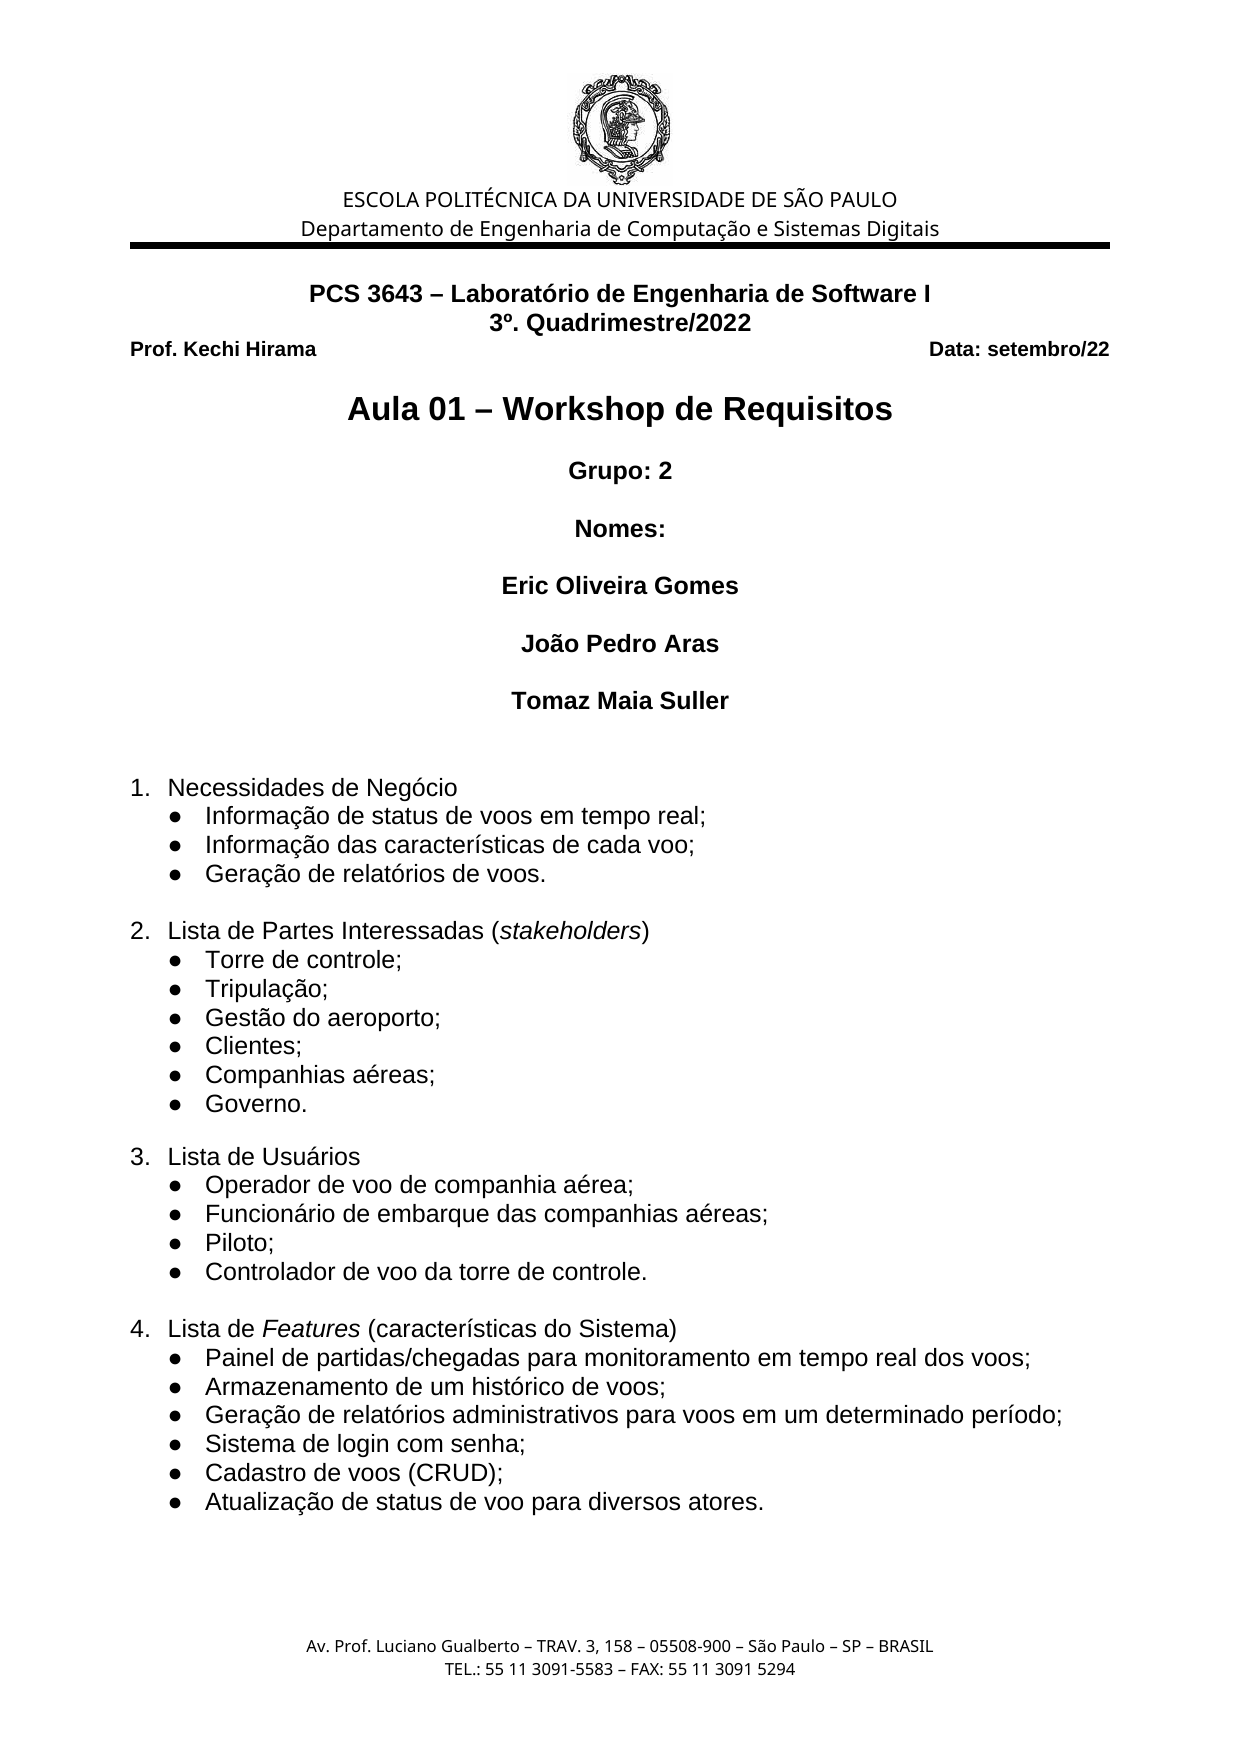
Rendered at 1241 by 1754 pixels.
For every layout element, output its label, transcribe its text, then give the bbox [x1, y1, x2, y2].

text Nomes: [130, 514, 1110, 543]
text PCS 3643 – Laboratório de Engenharia de Software I [130, 279, 1110, 308]
list Geração de relatórios de voos. [167, 859, 1110, 888]
text Tomaz Maia Suller [130, 686, 1110, 715]
list Companhias aéreas; [167, 1060, 1110, 1089]
list Sistema de login com senha; [167, 1429, 1110, 1458]
list Necessidades de Negócio [130, 773, 1110, 801]
list Lista de Features (características do Sistema) [130, 1314, 1110, 1343]
list Painel de partidas/chegadas para monitoramento em tempo real dos voos; [167, 1343, 1110, 1372]
list Armazenamento de um histórico de voos; [167, 1372, 1110, 1400]
list Gestão do aeroporto; [167, 1003, 1110, 1031]
list Lista de Partes Interessadas (stakeholders) [130, 916, 1110, 945]
list Cadastro de voos (CRUD); [167, 1458, 1110, 1487]
list Governo. [167, 1089, 1110, 1118]
text Prof. Kechi Hirama Data: setembro/22 [130, 336, 1110, 360]
text Grupo: 2 [130, 456, 1110, 485]
list Informação de status de voos em tempo real; [167, 801, 1110, 830]
list Clientes; [167, 1031, 1110, 1060]
text 3º. Quadrimestre/2022 [130, 308, 1110, 336]
text Eric Oliveira Gomes [130, 571, 1110, 600]
list Funcionário de embarque das companhias aéreas; [167, 1199, 1110, 1228]
list Atualização de status de voo para diversos atores. [167, 1487, 1110, 1515]
list Torre de controle; [167, 945, 1110, 974]
text João Pedro Aras [130, 629, 1110, 658]
list Tripulação; [167, 974, 1110, 1003]
list Informação das características de cada voo; [167, 830, 1110, 859]
list Controlador de voo da torre de controle. [167, 1257, 1110, 1285]
picture [567, 73, 674, 186]
list Geração de relatórios administrativos para voos em um determinado período; [167, 1400, 1110, 1429]
list Piloto; [167, 1228, 1110, 1257]
text Aula 01 – Workshop de Requisitos [130, 389, 1110, 428]
list Lista de Usuários [130, 1142, 1110, 1170]
list Operador de voo de companhia aérea; [167, 1170, 1110, 1199]
